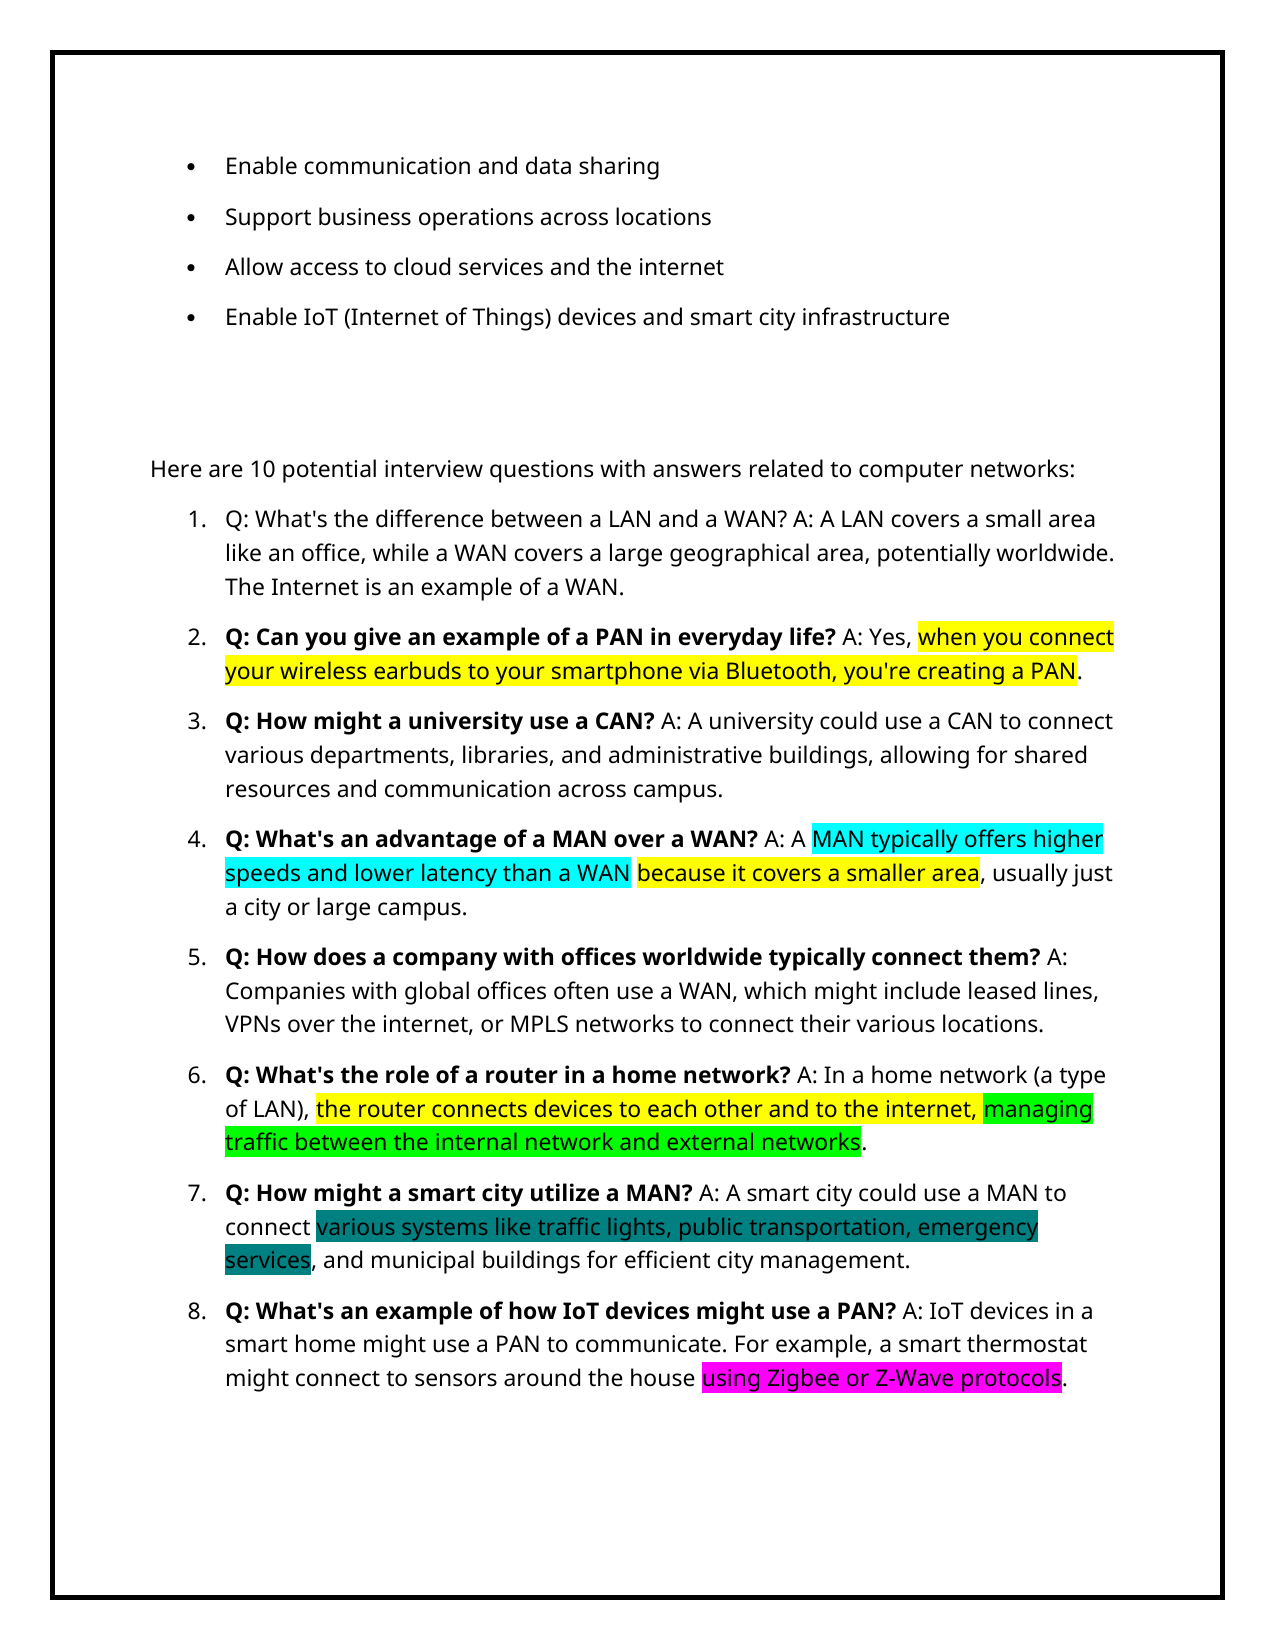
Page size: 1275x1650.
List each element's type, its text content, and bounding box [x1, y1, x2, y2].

list Q: What's an example of how IoT devices might use a PAN? A: IoT devices in a smart home might use a PAN to communicate. For example, a smart thermostat might connect to sensors around the house using Zigbee or Z-Wave protocols. [187, 1294, 1125, 1393]
list Q: How does a company with offices worldwide typically connect them? A: Companies with global offices often use a WAN, which might include leased lines, VPNs over the internet, or MPLS networks to connect their various locations. [187, 941, 1125, 1039]
list Q: What's the difference between a LAN and a WAN? A: A LAN covers a small area like an office, while a WAN covers a large geographical area, potentially worldwide. The Internet is an example of a WAN. [187, 503, 1125, 602]
list Enable IoT (Internet of Things) devices and smart city infrastructure [187, 301, 1125, 332]
list Enable communication and data sharing [187, 150, 1125, 181]
list Allow access to cloud services and the internet [187, 251, 1125, 282]
list Support business operations across locations [187, 200, 1125, 232]
list Q: What's the role of a router in a home network? A: In a home network (a type of LAN), the router connects devices to each other and to the internet, managing traffic between the internal network and external networks. [187, 1059, 1125, 1157]
list Q: How might a university use a CAN? A: A university could use a CAN to connect various departments, libraries, and administrative buildings, allowing for shared resources and communication across campus. [187, 705, 1125, 804]
list Q: Can you give an example of a PAN in everyday life? A: Yes, when you connect your wireless earbuds to your smartphone via Bluetooth, you're creating a PAN. [187, 621, 1125, 686]
list Q: What's an advantage of a MAN over a WAN? A: A MAN typically offers higher speeds and lower latency than a WAN because it covers a smaller area, usually just a city or large campus. [187, 823, 1125, 922]
text Here are 10 potential interview questions with answers related to computer networks: [150, 452, 1125, 484]
list Q: How might a smart city utilize a MAN? A: A smart city could use a MAN to connect various systems like traffic lights, public transportation, emergency services, and municipal buildings for efficient city management. [187, 1177, 1125, 1275]
